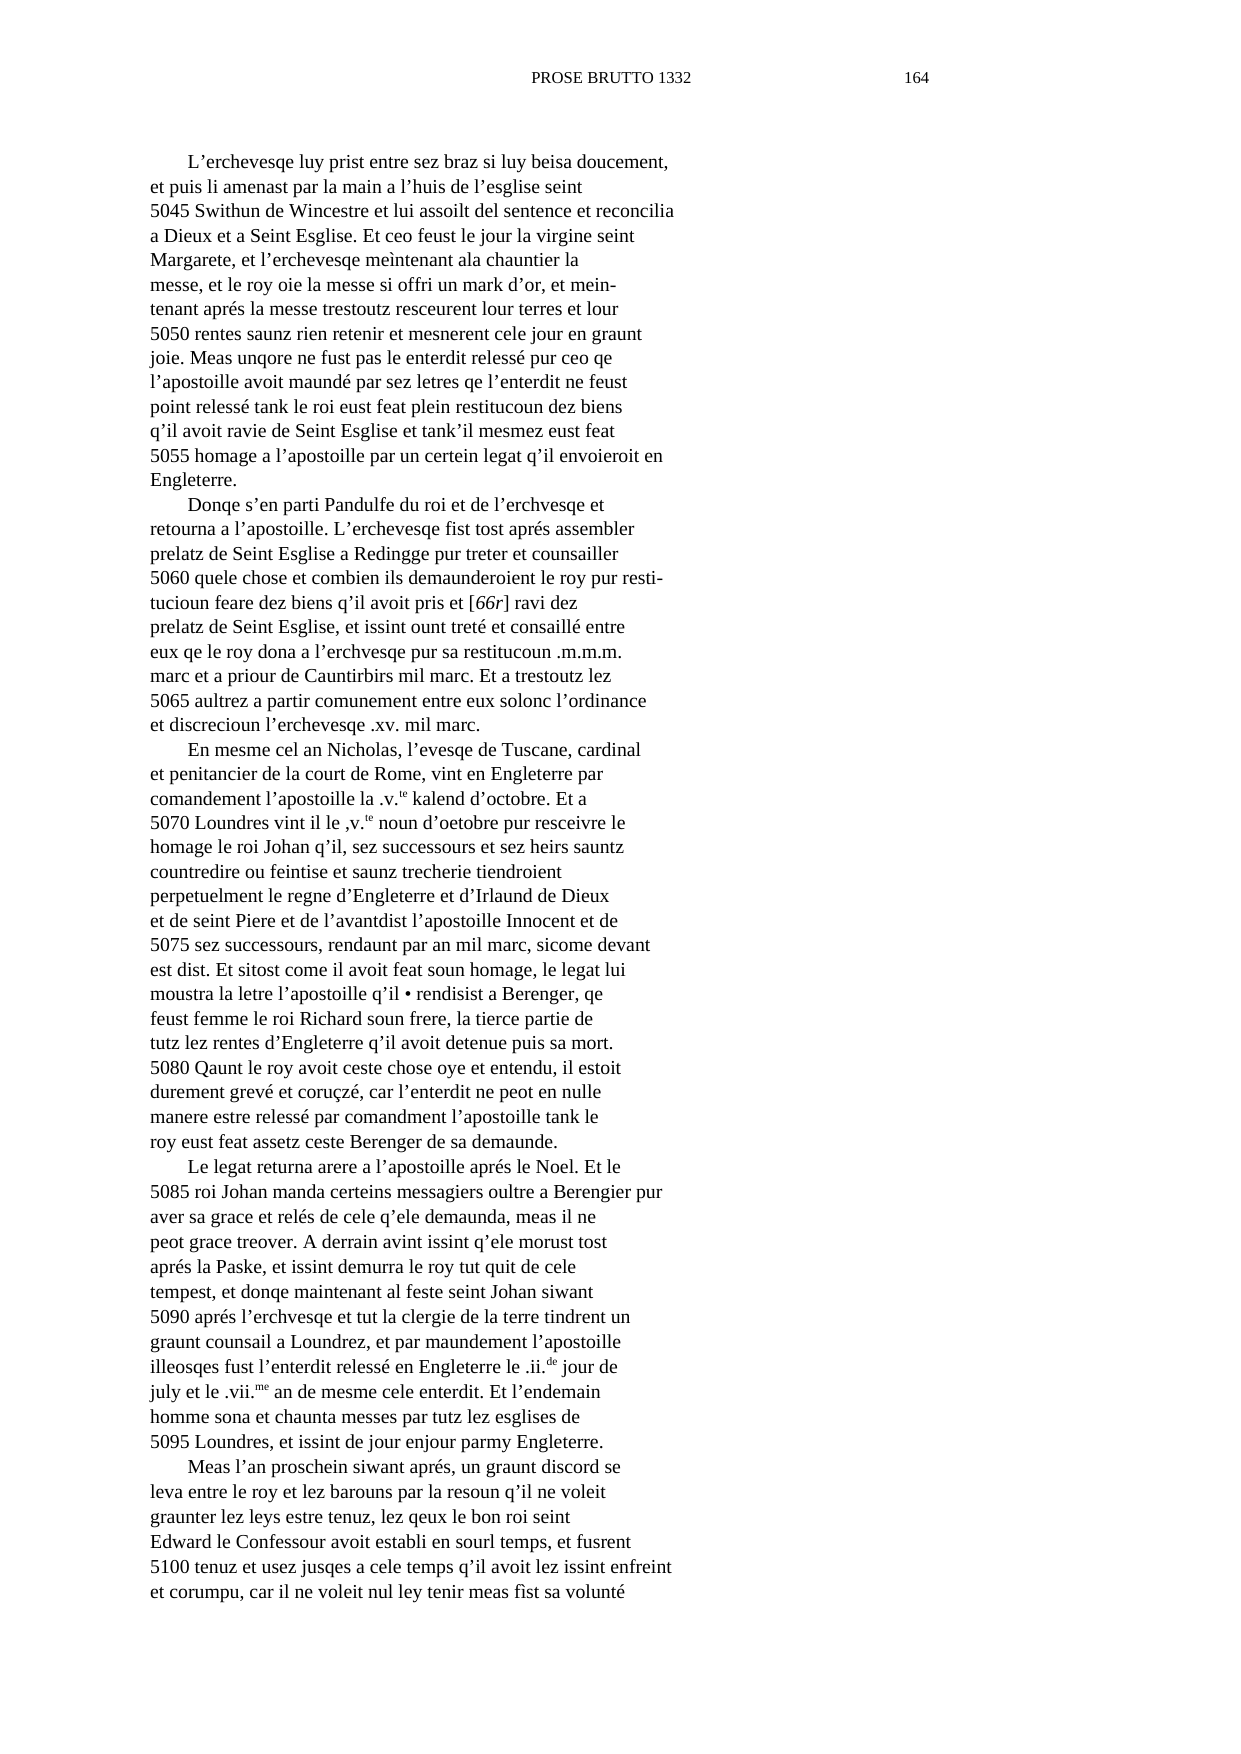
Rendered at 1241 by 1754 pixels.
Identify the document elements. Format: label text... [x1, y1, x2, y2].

text Le legat returna arere a l’apostoille aprés le Noel. Et le 5085 roi Johan manda certeins messagiers oultre a Berengier pur aver sa grace et relés de cele q’ele demaunda, meas il ne peot grace treover. A derrain avint issint q’ele morust tost aprés la Paske, et issint demurra le roy tut quit de cele tempest, et donqe maintenant al feste seint Johan siwant 5090 aprés l’erchvesqe et tut la clergie de la terre tindrent un graunt counsail a Loundrez, et par maundement l’apostoille illeosqes fust l’enterdit relessé en Engleterre le .ii.de jour de july et le .vii.me an de mesme cele enterdit. Et l’endemain homme sona et chaunta messes par tutz lez esglises de 5095 Loundres, et issint de jour enjour parmy Engleterre. [150, 1154, 1090, 1454]
text En mesme cel an Nicholas, l’evesqe de Tuscane, cardinal et penitancier de la court de Rome, vint en Engleterre par comandement l’apostoille la .v.te kalend d’octobre. Et a 5070 Loundres vint il le ,v.te noun d’oetobre pur resceivre le homage le roi Johan q’il, sez successours et sez heirs sauntz countredire ou feintise et saunz trecherie tiendroient perpetuelment le regne d’Engleterre et d’Irlaund de Dieux et de seint Piere et de l’avantdist l’apostoille Innocent et de 5075 sez successours, rendaunt par an mil marc, sicome devant est dist. Et sitost come il avoit feat soun homage, le legat lui moustra la letre l’apostoille q’il • rendisist a Berenger, qe feust femme le roi Richard soun frere, la tierce partie de tutz lez rentes d’Engleterre q’il avoit detenue puis sa mort. 5080 Qaunt le roy avoit ceste chose oye et entendu, il estoit durement grevé et coruçzé, car l’enterdit ne peot en nulle [150, 736, 1090, 1104]
text L’erchevesqe luy prist entre sez braz si luy beisa doucement, et puis li amenast par la main a l’huis de l’esglise seint 5045 Swithun de Wincestre et lui assoilt del sentence et reconcilia a Dieux et a Seint Esglise. Et ceo feust le jour la virgine seint Margarete, et l’erchevesqe meìntenant ala chauntier la messe, et le roy oie la messe si offri un mark d’or, et mein- tenant aprés la messe trestoutz resceurent lour terres et lour 5050 rentes saunz rien retenir et mesnerent cele jour en graunt joie. Meas unqore ne fust pas le enterdit relessé pur ceo qe l’apostoille avoit maundé par sez letres qe l’enterdit ne feust point relessé tank le roi eust feat plein restitucoun dez biens q’il avoit ravie de Seint Esglise et tank’il mesmez eust feat 5055 homage a l’apostoille par un certein legat q’il envoieroit en Engleterre. [150, 149, 1090, 492]
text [150, 1454, 1090, 1604]
text manere estre relessé par comandment l’apostoille tank le roy eust feat assetz ceste Berenger de sa demaunde. [150, 1104, 1090, 1154]
text Donqe s’en parti Pandulfe du roi et de l’erchvesqe et retourna a l’apostoille. L’erchevesqe fist tost aprés assembler prelatz de Seint Esglise a Redingge pur treter et counsailler 5060 quele chose et combien ils demaunderoient le roy pur resti- tucioun feare dez biens q’il avoit pris et [66r] ravi dez prelatz de Seint Esglise, et issint ount treté et consaillé entre eux qe le roy dona a l’erchvesqe pur sa restitucoun .m.m.m. marc et a priour de Cauntirbirs mil marc. Et a trestoutz lez 5065 aultrez a partir comunement entre eux solonc l’ordinance et discrecioun l’erchevesqe .xv. mil marc. [150, 492, 1090, 736]
